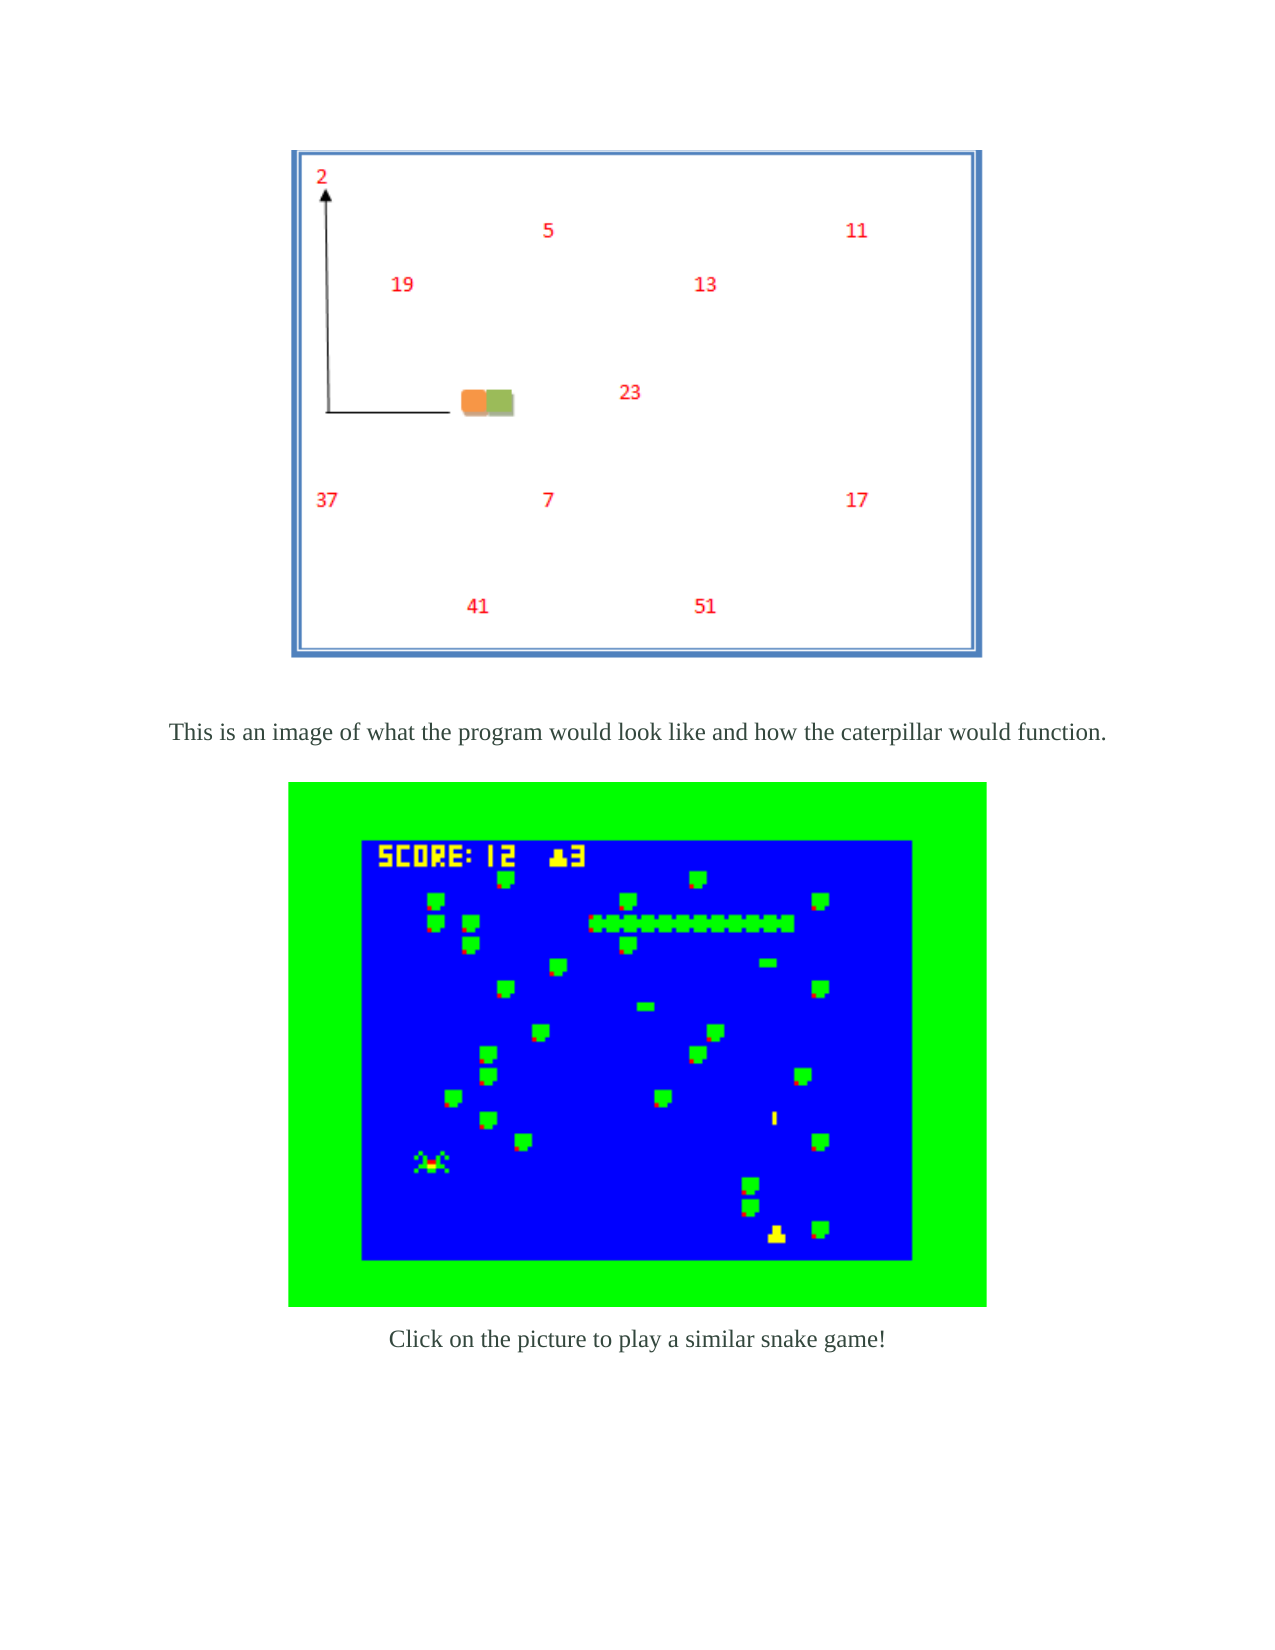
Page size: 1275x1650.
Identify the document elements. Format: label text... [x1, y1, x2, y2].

picture [288, 782, 987, 1307]
text This is an image of what the program would look like and how the caterpillar would function. [150, 698, 1125, 745]
text Click on the picture to play a similar snake game! [150, 1306, 1125, 1353]
picture [291, 150, 984, 661]
